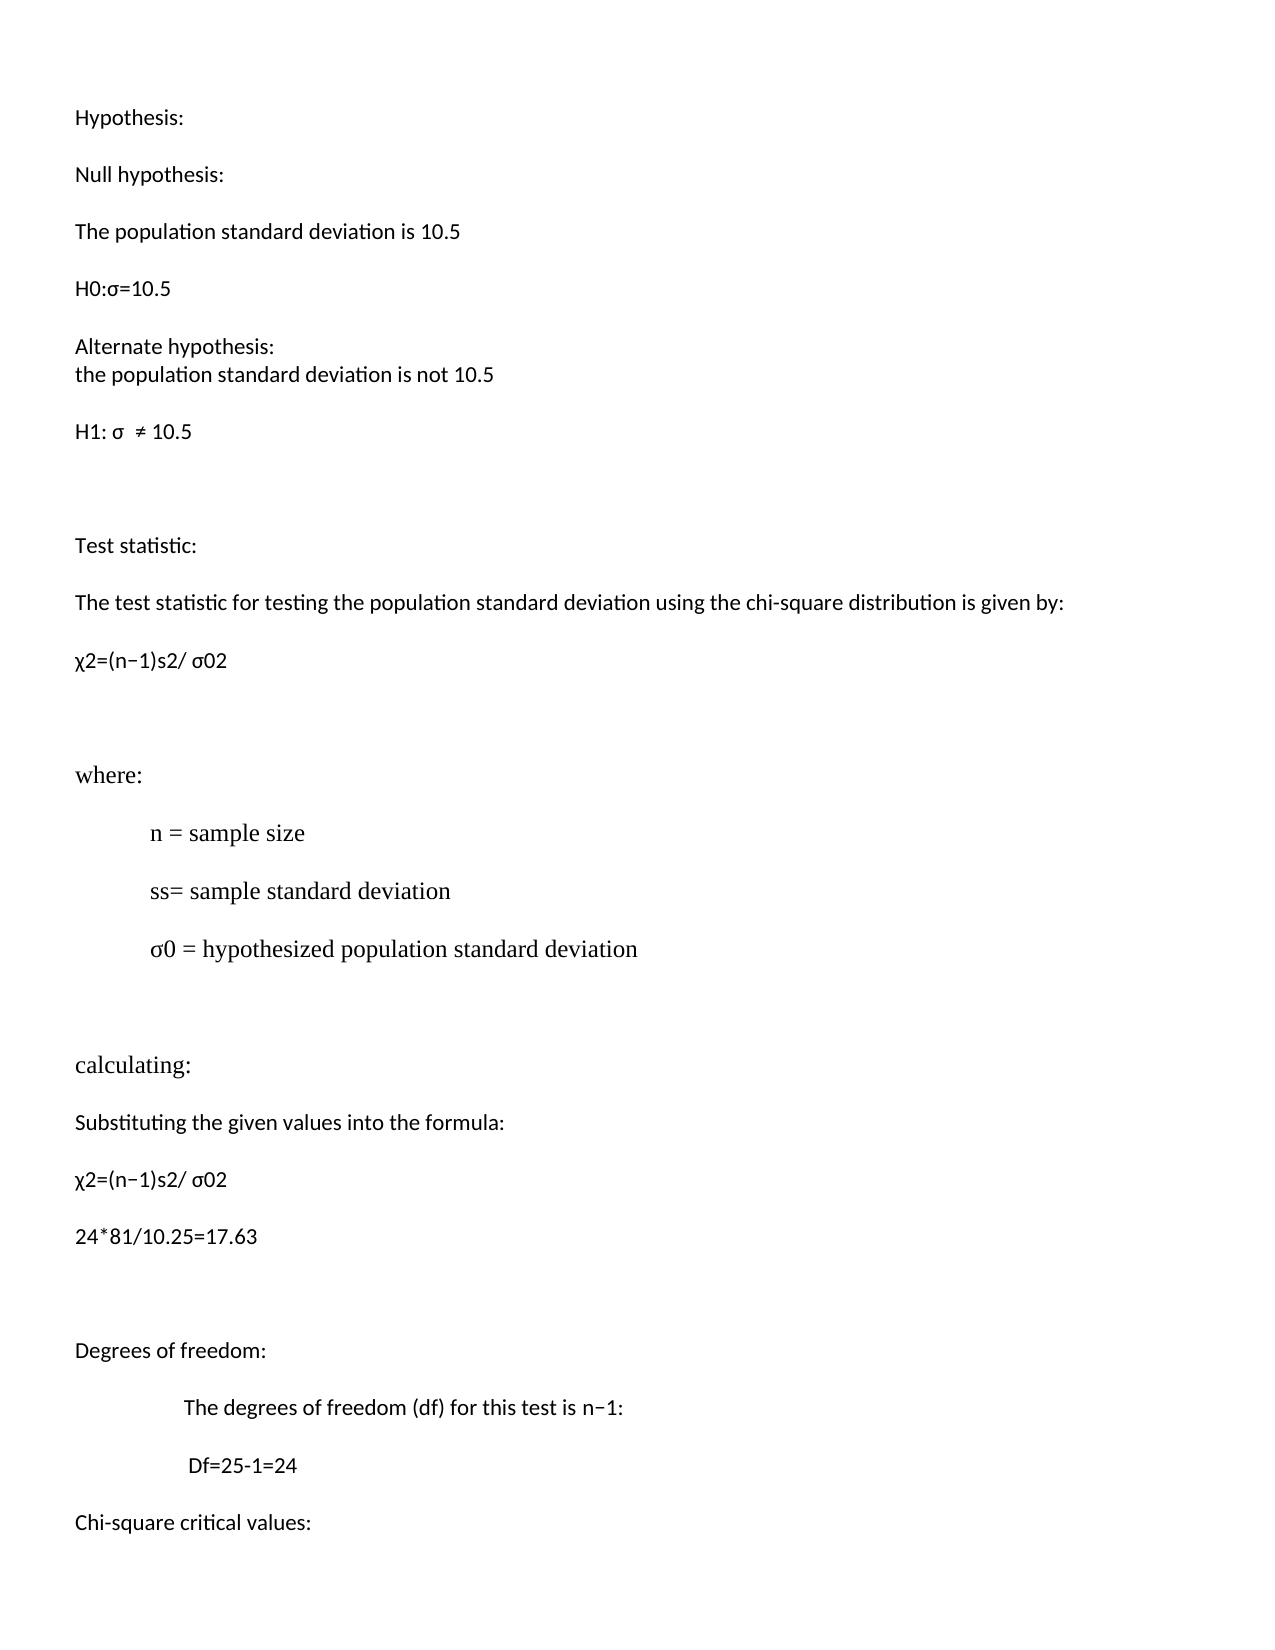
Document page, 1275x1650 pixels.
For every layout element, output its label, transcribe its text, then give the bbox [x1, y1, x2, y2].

text Alternate hypothesis: the population standard deviation is not 10.5 [75, 332, 1200, 388]
text σ0 = hypothesized population standard deviation [150, 934, 1200, 963]
text calculating: [75, 1050, 1200, 1078]
text Df=25-1=24 [75, 1451, 1200, 1479]
text H0:σ=10.5 [75, 274, 1200, 303]
text ss= sample standard deviation [150, 876, 1200, 905]
text Test statistic: [75, 531, 1200, 559]
text where: [75, 760, 1200, 789]
text Chi-square critical values: [75, 1508, 1200, 1536]
text The test statistic for testing the population standard deviation using the chi-square distribution is given by: [75, 588, 1200, 617]
text Degrees of freedom: [75, 1336, 1200, 1364]
text n = sample size [150, 818, 1200, 847]
text χ2=(n−1)s2​/ σ02 [75, 646, 1200, 674]
text χ2=(n−1)s2​/ σ02 [75, 1165, 1200, 1193]
text Null hypothesis: [75, 160, 1200, 188]
text 24*81/10.25=17.63 [75, 1222, 1200, 1250]
text The degrees of freedom (df) for this test is n−1: [75, 1393, 1200, 1422]
text H1: σ ≠ 10.5 [75, 417, 1200, 445]
text Substituting the given values into the formula: [75, 1108, 1200, 1136]
text Hypothesis: [75, 103, 1200, 131]
text The population standard deviation is 10.5 [75, 217, 1200, 245]
